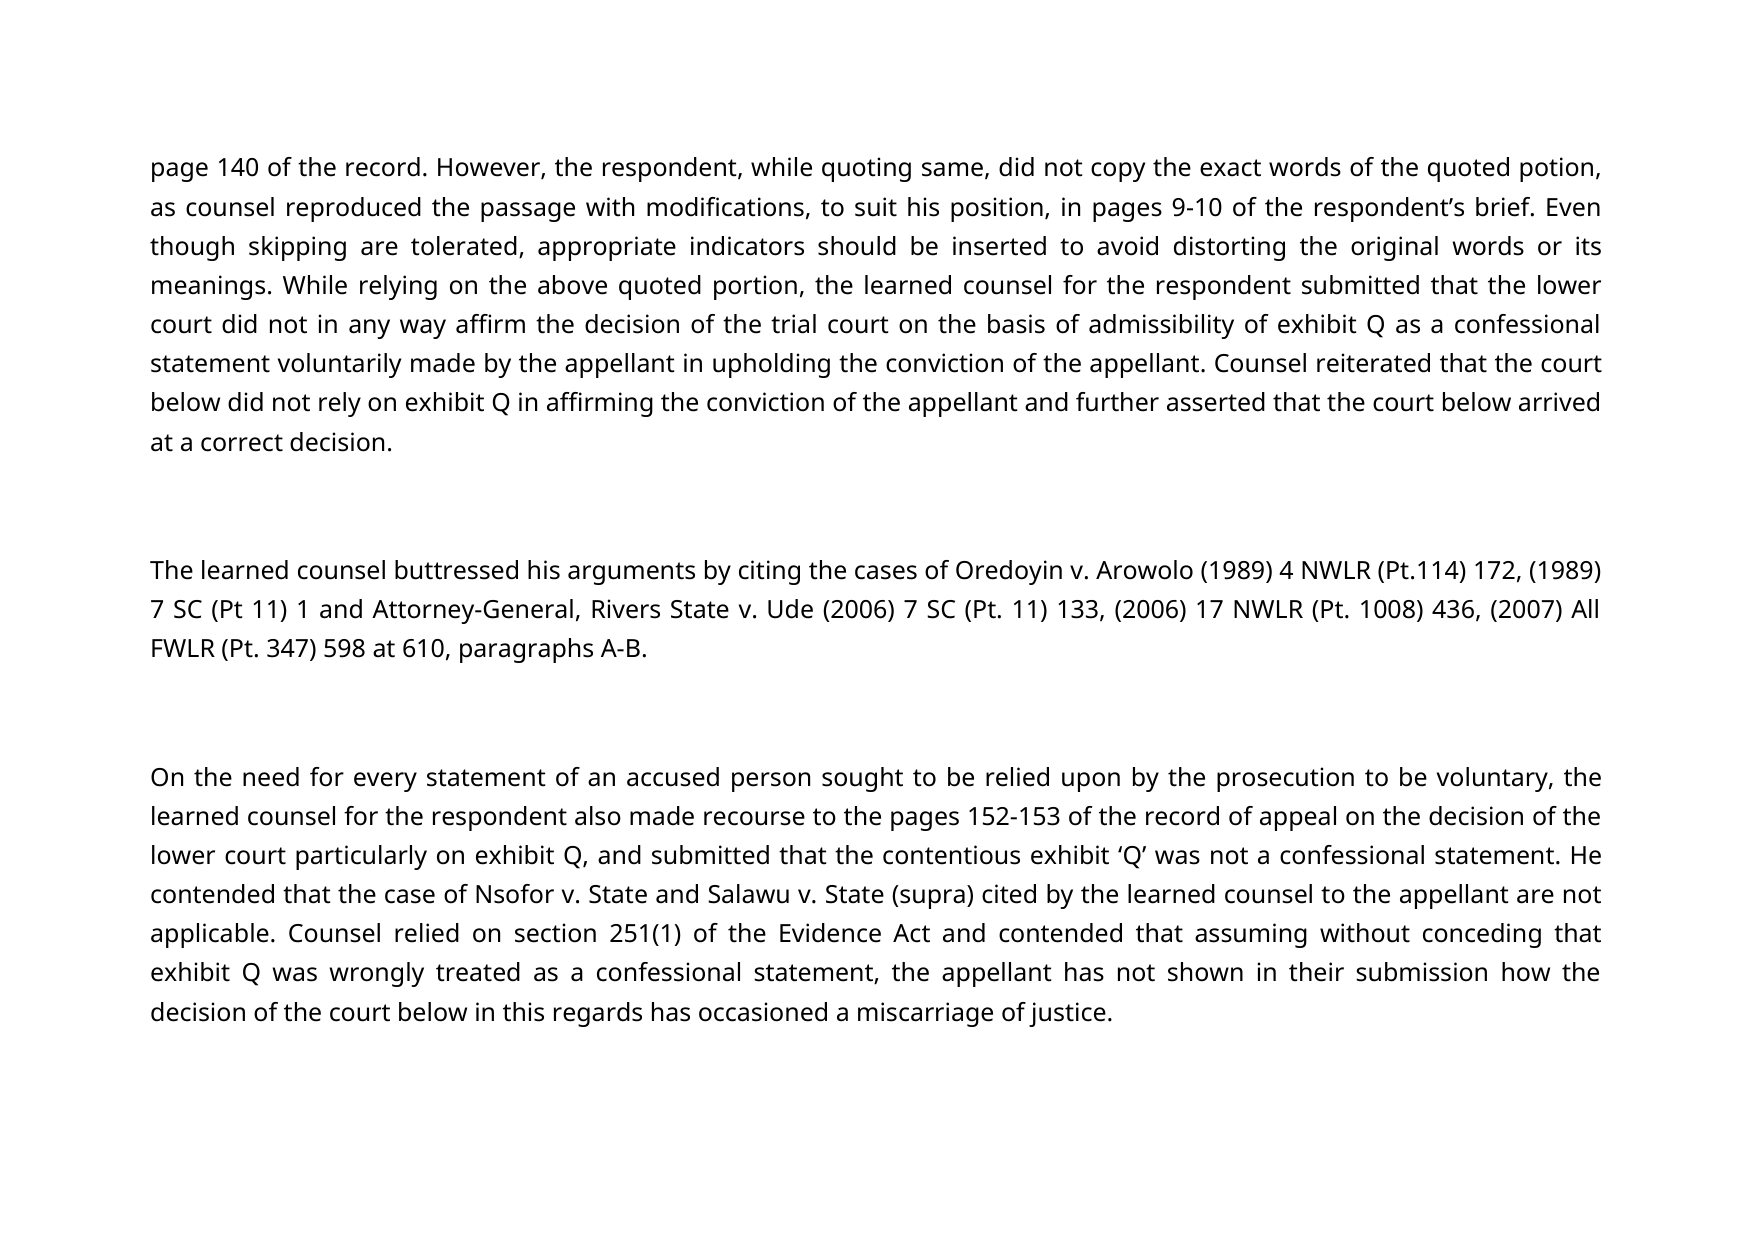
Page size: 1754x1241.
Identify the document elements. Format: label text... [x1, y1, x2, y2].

text The learned counsel buttressed his arguments by citing the cases of Oredoyin v. Arowolo (1989) 4 NWLR (Pt.114) 172, (1989) 7 SC (Pt 11) 1 and Attorney-General, Rivers State v. Ude (2006) 7 SC (Pt. 11) 133, (2006) 17 NWLR (Pt. 1008) 436, (2007) All FWLR (Pt. 347) 598 at 610, paragraphs A-B. [150, 552, 1604, 665]
text On the need for every statement of an accused person sought to be relied upon by the prosecution to be voluntary, the learned counsel for the respondent also made recourse to the pages 152-153 of the record of appeal on the decision of the lower court particularly on exhibit Q, and submitted that the contentious exhibit ‘Q’ was not a confessional statement. He contended that the case of Nsofor v. State and Salawu v. State (supra) cited by the learned counsel to the appellant are not applicable. Counsel relied on section 251(1) of the Evidence Act and contended that assuming without conceding that exhibit Q was wrongly treated as a confessional statement, the appellant has not shown in their submission how the decision of the court below in this regards has occasioned a miscarriage of justice. [150, 759, 1604, 1028]
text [150, 150, 1604, 458]
